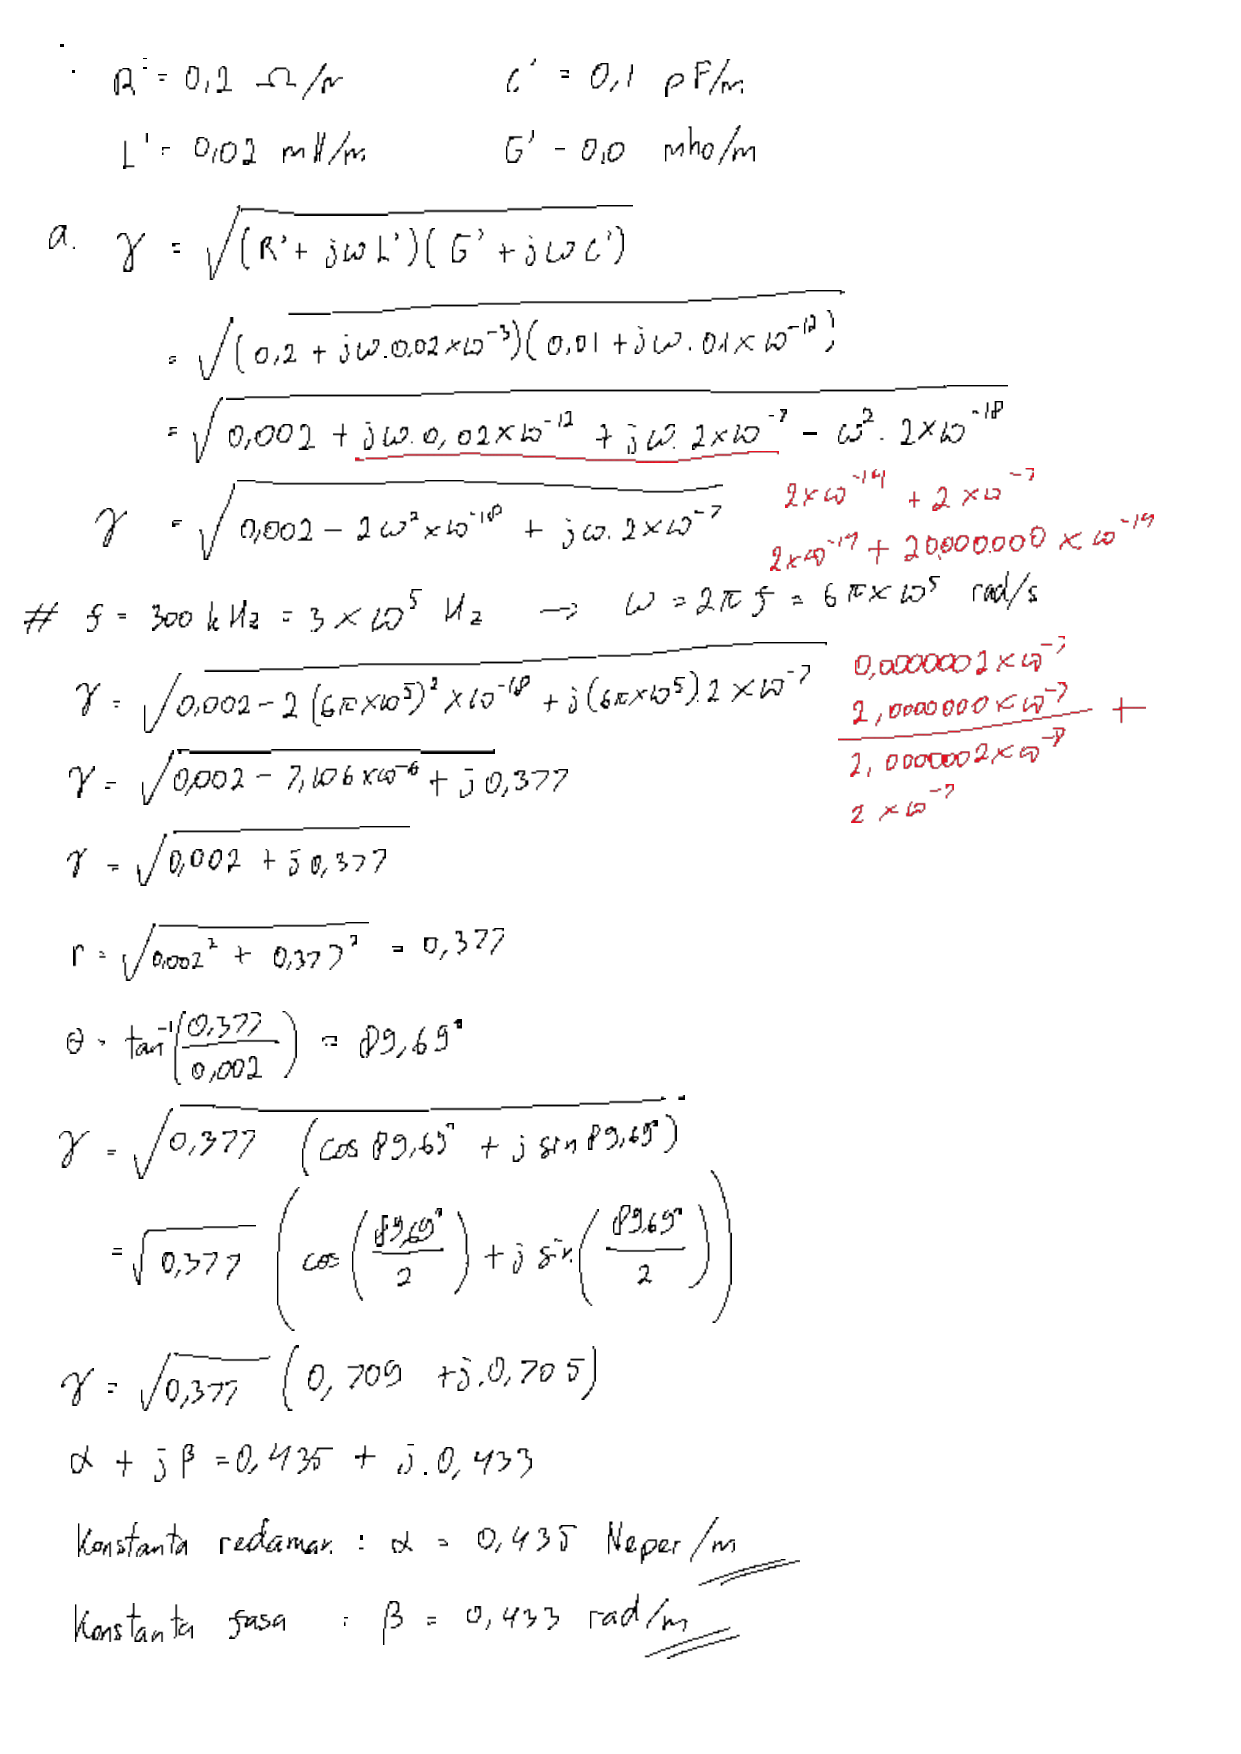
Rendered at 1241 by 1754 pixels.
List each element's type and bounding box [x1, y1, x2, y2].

picture [277, 1187, 339, 1331]
picture [172, 520, 182, 527]
picture [825, 583, 925, 607]
picture [320, 1123, 576, 1162]
picture [256, 63, 343, 100]
picture [838, 424, 862, 444]
picture [95, 508, 127, 547]
picture [226, 385, 1008, 400]
picture [105, 782, 116, 789]
picture [24, 602, 58, 634]
picture [576, 326, 691, 354]
picture [359, 1531, 448, 1553]
picture [548, 336, 570, 355]
picture [780, 409, 787, 422]
picture [172, 243, 180, 253]
picture [863, 401, 1003, 445]
picture [114, 68, 135, 97]
picture [452, 226, 624, 266]
picture [229, 1610, 285, 1639]
picture [193, 397, 223, 463]
picture [144, 642, 827, 733]
picture [195, 137, 256, 165]
picture [283, 589, 482, 632]
picture [383, 1601, 436, 1645]
picture [60, 44, 64, 75]
picture [125, 1011, 297, 1085]
picture [302, 1118, 318, 1176]
picture [665, 125, 755, 165]
picture [117, 233, 145, 272]
picture [352, 1208, 572, 1301]
picture [855, 636, 1065, 680]
picture [588, 1120, 658, 1150]
picture [134, 1108, 255, 1179]
picture [158, 74, 167, 81]
picture [133, 1225, 256, 1285]
picture [770, 513, 1154, 610]
picture [661, 1114, 677, 1153]
picture [49, 225, 75, 249]
picture [61, 1368, 94, 1406]
picture [424, 928, 504, 960]
picture [67, 1028, 105, 1054]
picture [929, 576, 940, 592]
picture [69, 766, 95, 798]
picture [207, 205, 633, 280]
picture [142, 750, 271, 805]
picture [438, 1447, 532, 1480]
picture [326, 228, 435, 268]
picture [478, 1525, 577, 1553]
picture [177, 749, 495, 754]
picture [75, 1603, 193, 1642]
picture [288, 761, 473, 798]
picture [168, 427, 177, 436]
picture [838, 682, 1146, 777]
picture [186, 66, 232, 93]
picture [237, 480, 723, 549]
picture [283, 131, 365, 165]
picture [237, 1443, 333, 1474]
picture [590, 1517, 800, 1659]
picture [237, 290, 845, 352]
picture [123, 133, 148, 169]
picture [506, 130, 534, 163]
picture [180, 1095, 685, 1112]
picture [355, 1444, 414, 1474]
picture [479, 1346, 596, 1400]
picture [108, 1383, 117, 1393]
picture [162, 147, 170, 155]
picture [555, 148, 565, 155]
picture [229, 424, 315, 450]
picture [73, 922, 369, 981]
picture [591, 63, 633, 92]
picture [87, 604, 126, 632]
picture [78, 1522, 187, 1557]
picture [308, 1360, 401, 1401]
picture [785, 469, 885, 508]
picture [141, 1345, 299, 1411]
picture [703, 326, 799, 354]
picture [67, 826, 410, 886]
picture [143, 58, 147, 69]
picture [540, 603, 577, 620]
picture [59, 1131, 116, 1168]
picture [579, 1209, 599, 1306]
picture [169, 356, 176, 364]
picture [626, 586, 803, 617]
picture [71, 1444, 229, 1482]
picture [665, 59, 743, 97]
picture [507, 54, 536, 92]
picture [355, 424, 779, 463]
picture [467, 1606, 559, 1630]
picture [360, 1019, 462, 1058]
picture [199, 317, 538, 380]
picture [76, 683, 120, 716]
picture [851, 784, 954, 823]
picture [909, 468, 1034, 511]
picture [322, 1036, 337, 1046]
picture [692, 415, 774, 450]
picture [486, 769, 568, 797]
picture [606, 1170, 732, 1323]
picture [438, 1357, 471, 1391]
picture [199, 482, 235, 560]
picture [220, 1518, 332, 1554]
picture [582, 136, 631, 164]
picture [333, 411, 573, 450]
picture [560, 70, 569, 78]
picture [392, 946, 403, 952]
picture [152, 600, 258, 631]
picture [112, 1248, 122, 1255]
